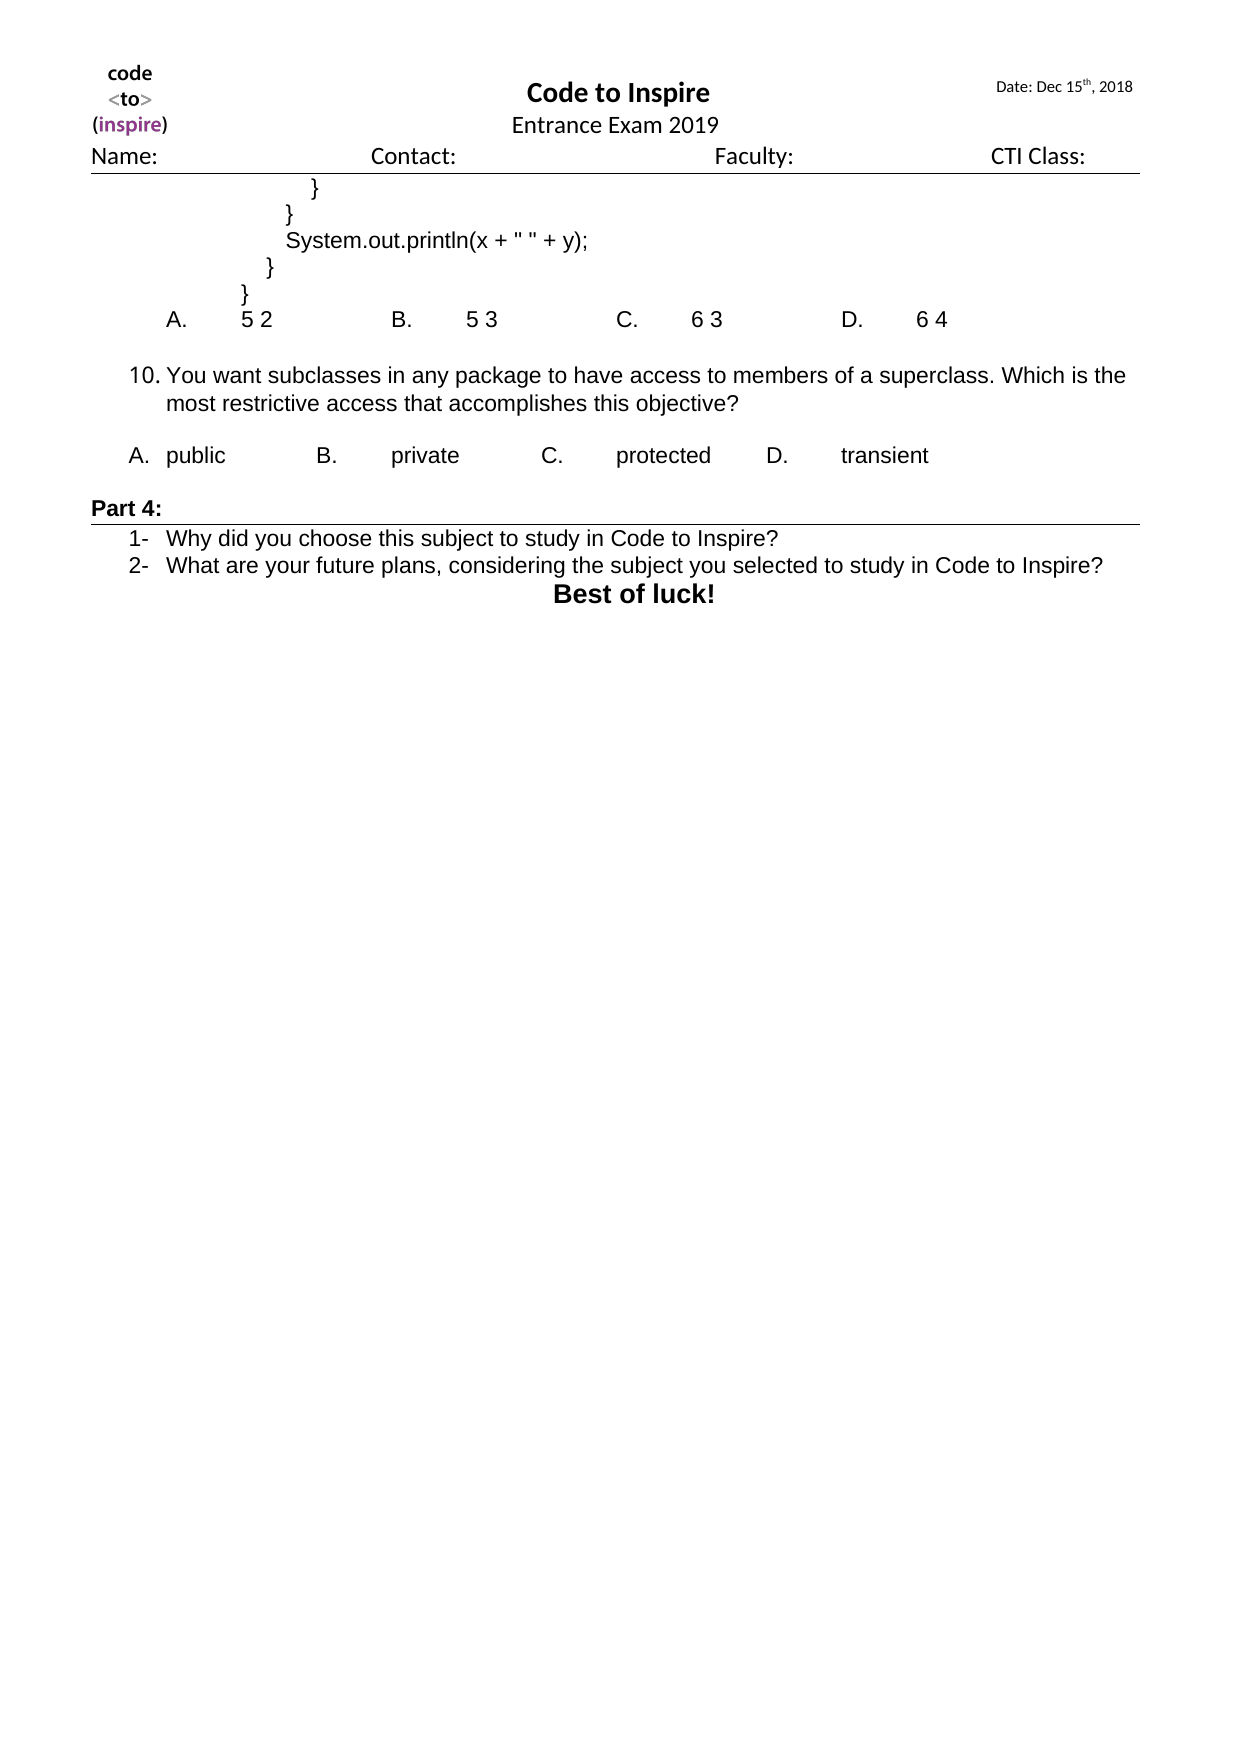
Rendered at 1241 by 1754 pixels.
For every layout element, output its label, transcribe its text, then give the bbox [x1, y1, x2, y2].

text System.out.println(x + " " + y); [241, 227, 1140, 253]
text Best of luck! [91, 578, 1140, 609]
text A. 5 2 B. 5 3 C. 6 3 D. 6 4 [91, 306, 1140, 332]
text } [241, 279, 1140, 306]
list Why did you choose this subject to study in Code to Inspire? [128, 525, 1140, 552]
list What are your future plans, considering the subject you selected to study in Code to Inspire? [128, 552, 1140, 578]
list You want subclasses in any package to have access to members of a superclass. Which is the most restrictive access that accomplishes this objective? [128, 358, 1140, 416]
text Part 4: [91, 495, 1140, 524]
text } [241, 253, 1140, 279]
text } [241, 200, 1140, 227]
picture [92, 62, 168, 138]
text A. public B. private C. protected D. transient [91, 442, 1140, 469]
text } [241, 174, 1140, 200]
